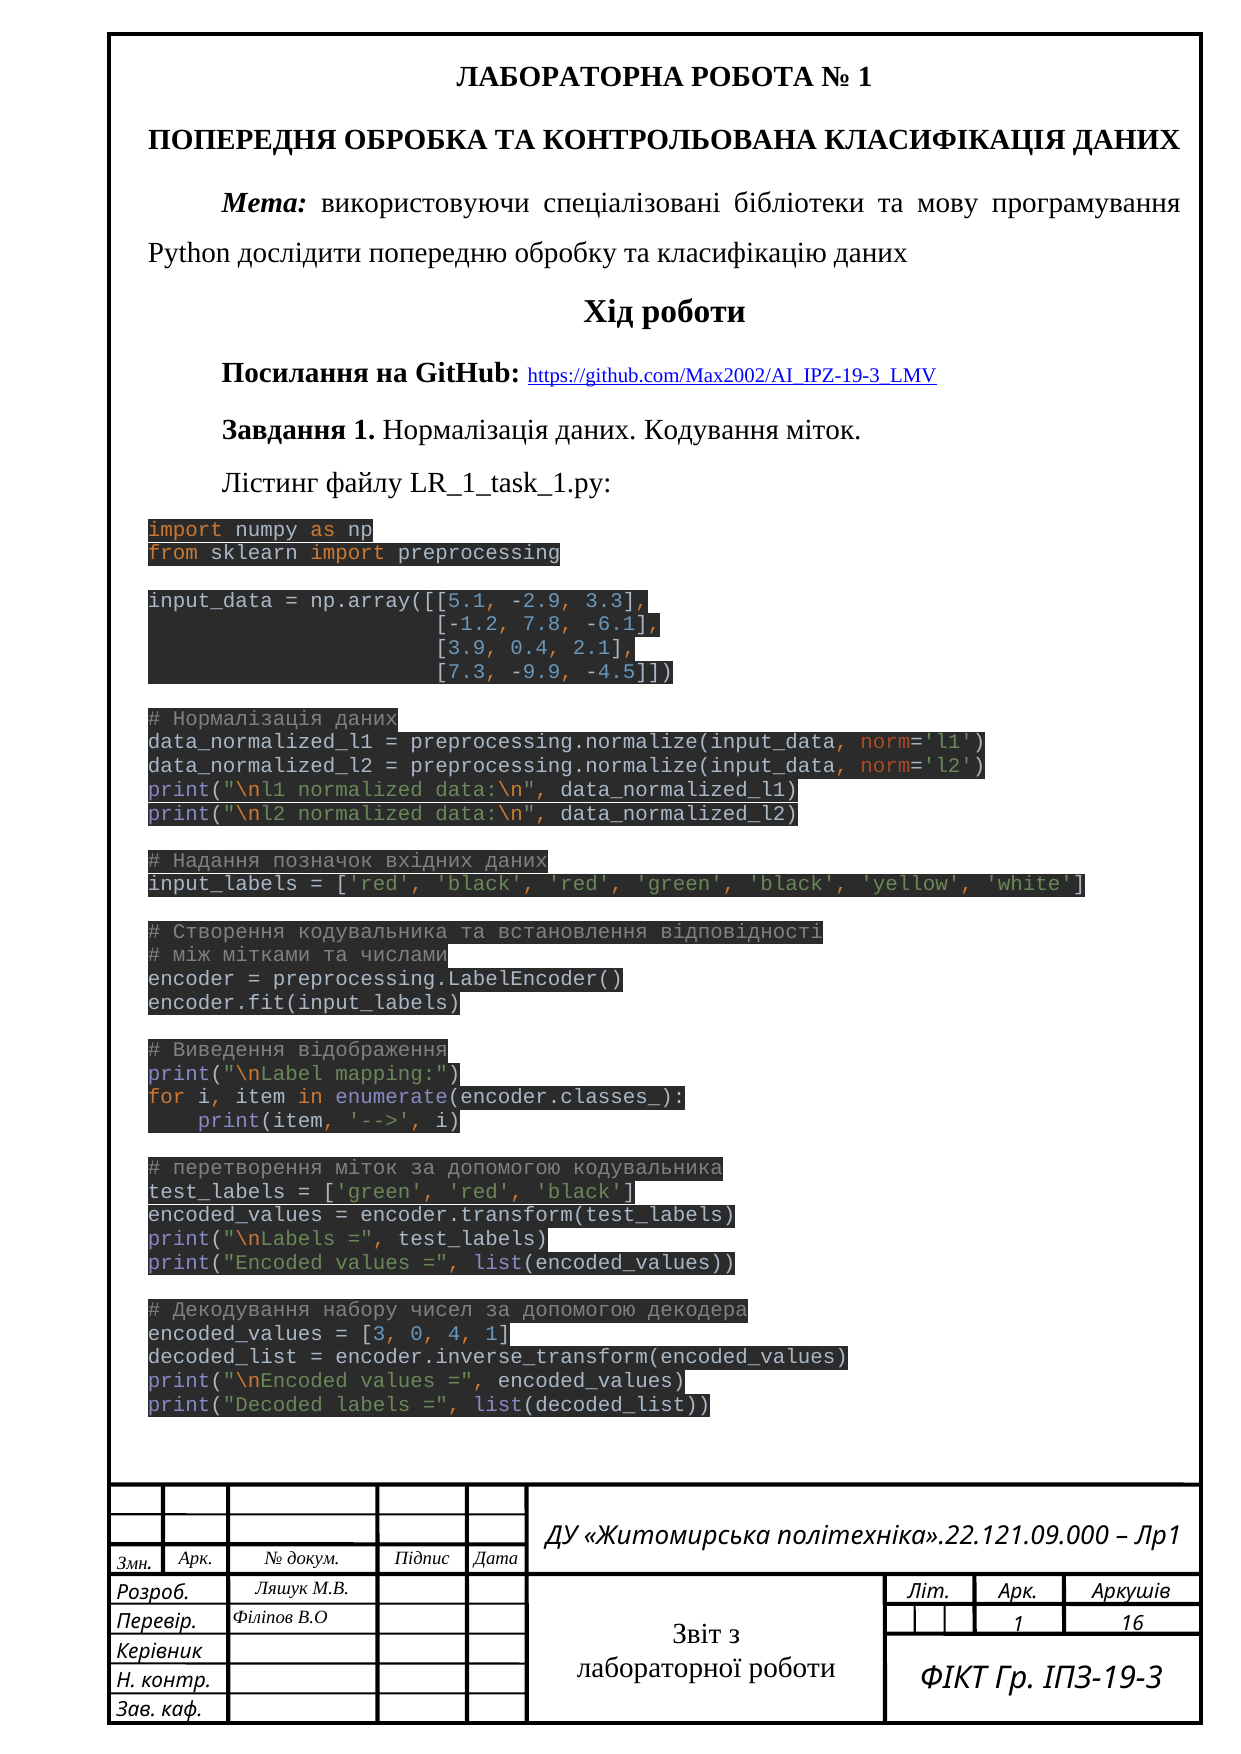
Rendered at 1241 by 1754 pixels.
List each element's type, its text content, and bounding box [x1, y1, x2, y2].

text Мета: використовуючи спеціалізовані бібліотеки та мову програмування Python дослідити попередню обробку та класифікацію даних [148, 185, 1181, 268]
text Посилання на GitHub: https://github.com/Max2002/AI_IPZ-19-3_LMV [148, 355, 1181, 389]
text import numpy as np from sklearn import preprocessing input_data = np.array([[5.1, -2.9, 3.3], [-1.2, 7.8, -6.1], [3.9, 0.4, 2.1], [7.3, -9.9, -4.5]]) # Нормалізація даних data_normalized_l1 = preprocessing.normalize(input_data, norm='l1') data_normalized_l2 = preprocessing.normalize(input_data, norm='l2') print("\nl1 normalized data:\n", data_normalized_l1) print("\nl2 normalized data:\n", data_normalized_l2) # Надання позначок вхідних даних input_labels = ['red', 'black', 'red', 'green', 'black', 'yellow', 'white'] # Створення кодувальника та встановлення відповідності # між мітками та числами encoder = preprocessing.LabelEncoder() encoder.fit(input_labels) # Виведення відображення print("\nLabel mapping:") for i, item in enumerate(encoder.classes_): print(item, '-->', i) # перетворення міток за допомогою кодувальника test_labels = ['green', 'red', 'black'] encoded_values = encoder.transform(test_labels) print("\nLabels =", test_labels) print("Encoded values =", list(encoded_values)) # Декодування набору чисел за допомогою декодера encoded_values = [3, 0, 4, 1] decoded_list = encoder.inverse_transform(encoded_values) print("\nEncoded values =", encoded_values) print("Decoded labels =", list(decoded_list)) [148, 519, 1181, 1417]
text Лістинг файлу LR_1_task_1.py: [148, 465, 1181, 499]
text ЛАБОРАТОРНА РОБОТА № 1 [148, 59, 1181, 93]
text Завдання 1. Нормалізація даних. Кодування міток. [148, 412, 1181, 445]
text Хід роботи [148, 292, 1181, 330]
text ПОПЕРЕДНЯ ОБРОБКА ТА КОНТРОЛЬОВАНА КЛАСИФІКАЦІЯ ДАНИХ [148, 122, 1181, 155]
